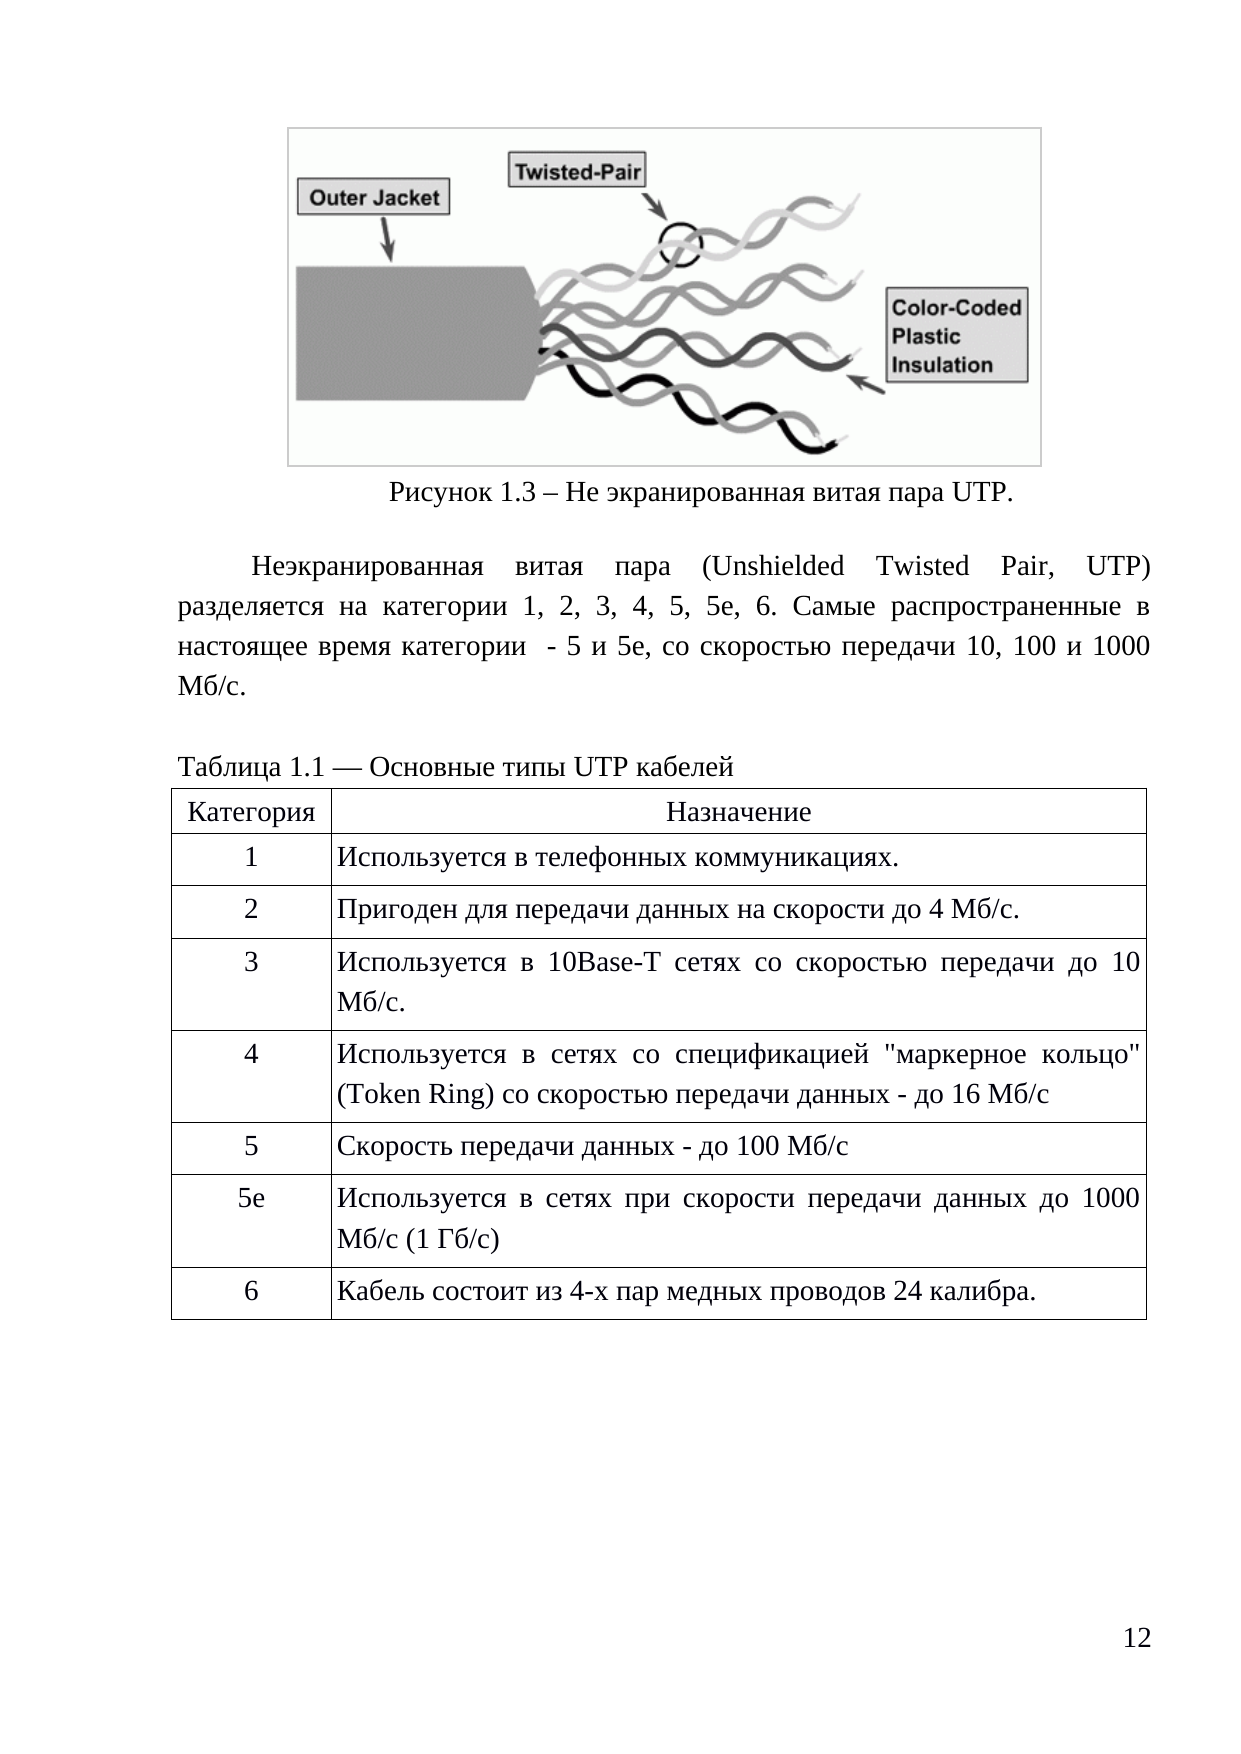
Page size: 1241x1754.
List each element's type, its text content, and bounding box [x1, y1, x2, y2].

table_cell Используется в сетях при скорости передачи данных до 1000 Мб/с (1 Гб/с) [332, 1175, 1146, 1267]
table_cell 5 [172, 1123, 331, 1174]
table_header Назначение [332, 789, 1146, 833]
table_cell 3 [172, 939, 331, 1030]
table_cell Кабель состоит из 4-х пар медных проводов 24 калибра. [332, 1268, 1146, 1319]
picture [289, 129, 1040, 465]
table_cell Скорость передачи данных - до 100 Мб/с [332, 1123, 1146, 1174]
table_cell 6 [172, 1268, 331, 1319]
table_cell Пригоден для передачи данных на скорости до 4 Мб/с. [332, 886, 1146, 937]
table_cell 5е [172, 1175, 331, 1267]
table_cell 2 [172, 886, 331, 937]
table_cell Используется в 10Base-T сетях со скоростью передачи до 10 Мб/с. [332, 939, 1146, 1030]
text Таблица 1.1 — Основные типы UTP кабелей [177, 749, 1152, 782]
table_cell Используется в телефонных коммуникациях. [332, 834, 1146, 885]
table_header Категория [172, 789, 331, 833]
table_cell 1 [172, 834, 331, 885]
text Неэкранированная витая пара (Unshielded Twisted Pair, UTP) разделяется на категории 1, 2, 3, 4, 5, 5e, 6. Самые распространенные в настоящее время категории - 5 и 5е, со скоростью передачи 10, 100 и 1000 Мб/c. [177, 548, 1152, 702]
table_cell 4 [172, 1031, 331, 1122]
table_cell Используется в сетях со спецификацией "маркерное кольцо" (Token Ring) со скоростью передачи данных - до 16 Мб/с [332, 1031, 1146, 1122]
